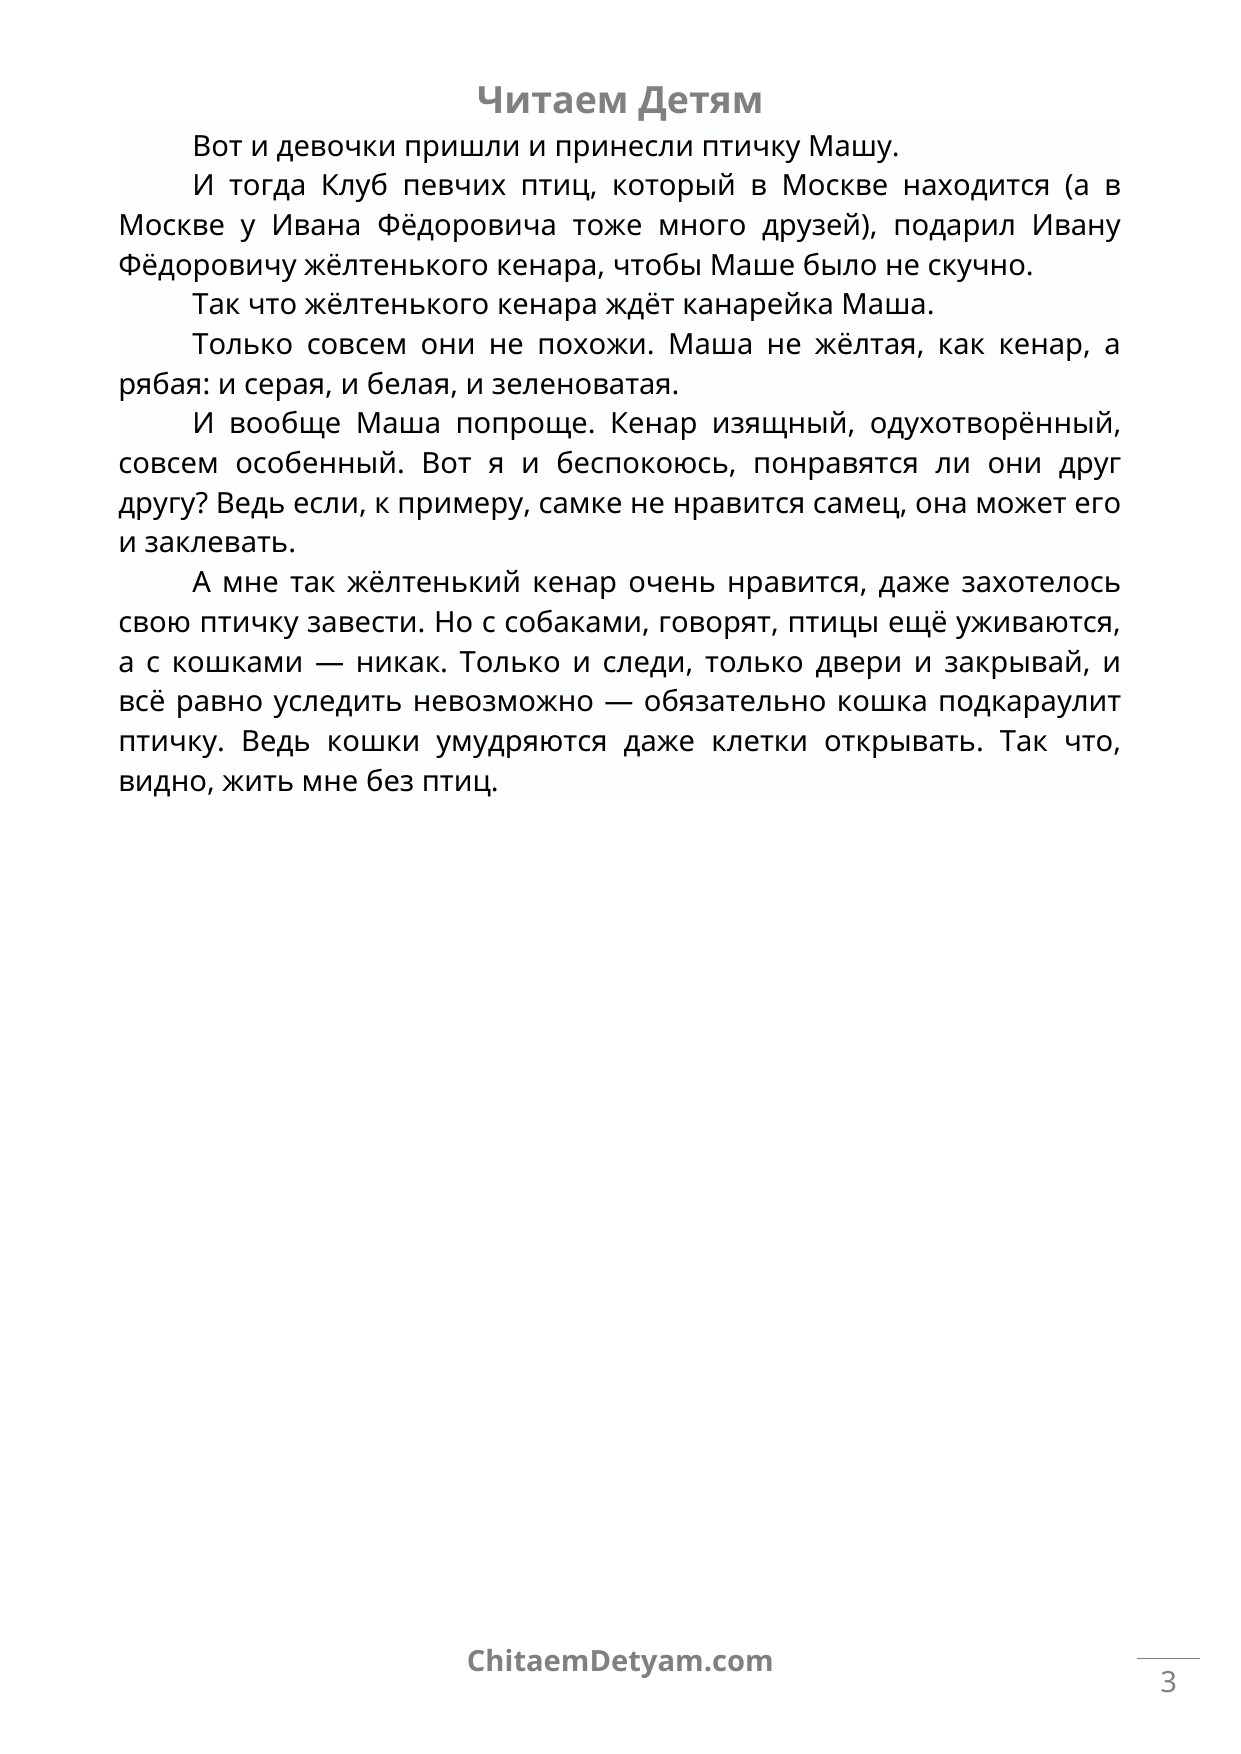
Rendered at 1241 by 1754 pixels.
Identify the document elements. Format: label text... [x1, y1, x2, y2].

text А мне так жёлтенький кенар очень нравится, даже захотелось свою птичку завести. Но с собаками, говорят, птицы ещё уживаются, а с кошками — никак. Только и следи, только двери и закрывай, и всё равно уследить невозможно — обязательно кошка подкараулит птичку. Ведь кошки умудряются даже клетки открывать. Так что, видно, жить мне без птиц. [118, 561, 1122, 799]
text Так что жёлтенького кенара ждёт канарейка Маша. [118, 284, 1122, 323]
text Только совсем они не похожи. Маша не жёлтая, как кенар, а рябая: и серая, и белая, и зеленоватая. [118, 323, 1122, 403]
text И вообще Маша попроще. Кенар изящный, одухотворённый, совсем особенный. Вот я и беспокоюсь, понравятся ли они друг другу? Ведь если, к примеру, самке не нравится самец, она может его и заклевать. [118, 403, 1122, 561]
text Вот и девочки пришли и принесли птичку Машу. [118, 125, 1122, 164]
text И тогда Клуб певчих птиц, который в Москве находится (а в Москве у Ивана Фёдоровича тоже много друзей), подарил Ивану Фёдоровичу жёлтенького кенара, чтобы Маше было не скучно. [118, 164, 1122, 284]
